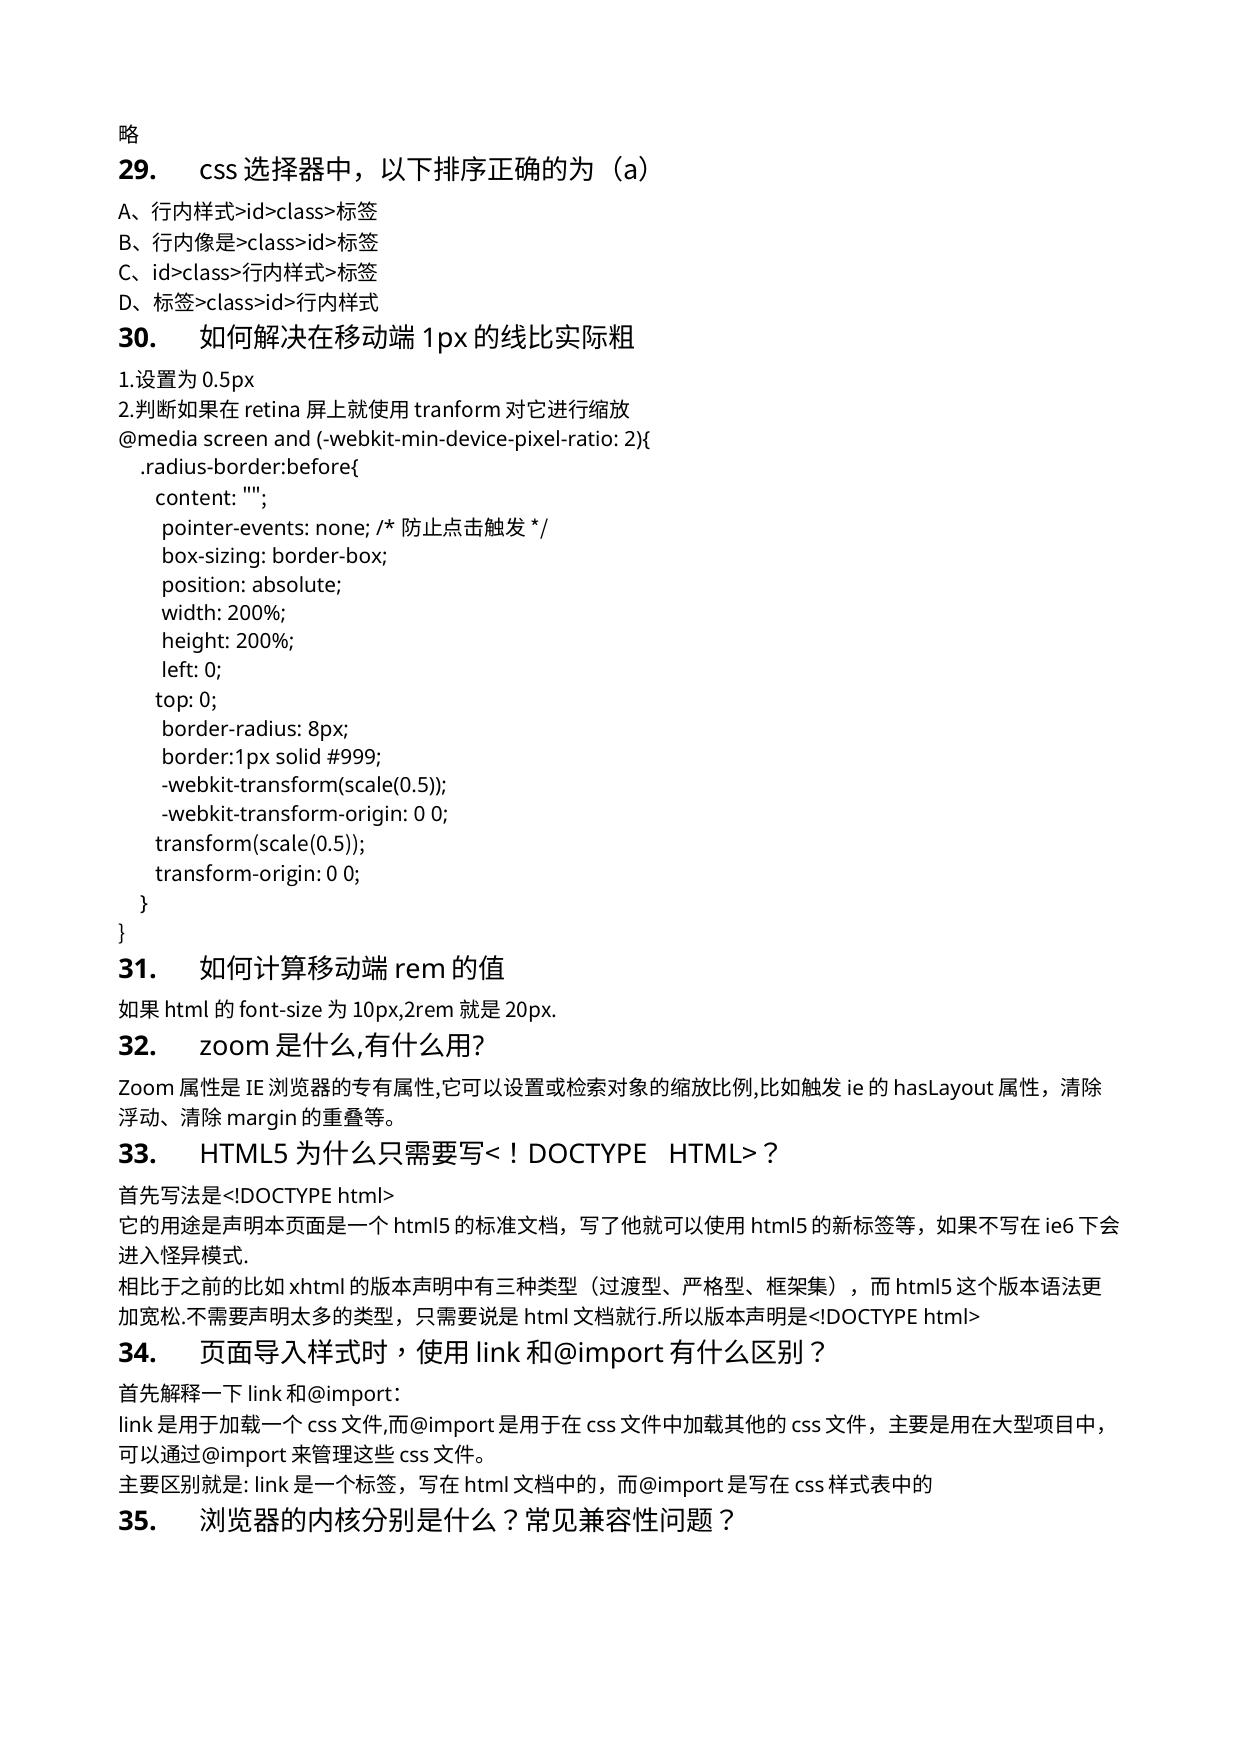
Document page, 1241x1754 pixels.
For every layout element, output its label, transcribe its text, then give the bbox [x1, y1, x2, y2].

text top: 0; [118, 683, 1047, 714]
text 相比于之前的比如xhtml的版本声明中有三种类型（过渡型、严格型、框架集），而html5这个版本语法更加宽松.不需要声明太多的类型，只需要说是html文档就行.所以版本声明是<!DOCTYPE html> [118, 1270, 1122, 1331]
text .radius-border:before{ [118, 452, 1047, 481]
text @media screen and (-webkit-min-device-pixel-ratio: 2){ [118, 424, 1047, 452]
text height: 200%; [118, 627, 1047, 655]
text 主要区别就是: link是一个标签，写在html文档中的，而@import是写在css样式表中的 [118, 1469, 1122, 1499]
text C、id>class>行内样式>标签 [118, 256, 1122, 286]
text border-radius: 8px; [118, 714, 1047, 742]
text width: 200%; [118, 598, 1047, 627]
list 如何解决在移动端1px的线比实际粗 [118, 316, 1122, 356]
text -webkit-transform-origin: 0 0; [118, 799, 1047, 827]
text content: ""; [118, 481, 1047, 511]
text 如果html的font-size为10px,2rem就是20px. [118, 994, 1047, 1024]
text Zoom属性是IE浏览器的专有属性,它可以设置或检索对象的缩放比例,比如触发ie的hasLayout属性，清除浮动、清除margin的重叠等。 [118, 1071, 1122, 1132]
text } [118, 888, 1047, 916]
list HTML5 为什么只需要写<！DOCTYPE HTML>？ [118, 1132, 1122, 1171]
text 首先解释一下link和@import： [118, 1378, 1122, 1408]
text 它的用途是声明本页面是一个html5的标准文档，写了他就可以使用html5的新标签等，如果不写在ie6下会进入怪异模式. [118, 1209, 1122, 1270]
text pointer-events: none; /* 防止点击触发 */ [118, 511, 1047, 541]
text 2.判断如果在retina屏上就使用tranform对它进行缩放 [118, 394, 1047, 424]
list 浏览器的内核分别是什么？常见兼容性问题？ [118, 1499, 1122, 1538]
list css选择器中，以下排序正确的为（a） [118, 148, 1122, 188]
text A、行内样式>id>class>标签 [118, 196, 1122, 226]
text 首先写法是<!DOCTYPE html> [118, 1179, 1122, 1209]
text } [118, 916, 1047, 947]
text border:1px solid #999; [118, 742, 1047, 771]
list 如何计算移动端rem的值 [118, 947, 1122, 986]
text transform(scale(0.5)); [118, 827, 1047, 858]
text -webkit-transform(scale(0.5)); [118, 771, 1047, 799]
text D、标签>class>id>行内样式 [118, 286, 1122, 316]
text transform-origin: 0 0; [118, 858, 1047, 888]
text box-sizing: border-box; [118, 541, 1047, 570]
text 略 [118, 118, 1122, 148]
text B、行内像是>class>id>标签 [118, 226, 1122, 256]
list 页面导入样式时，使用link和@import有什么区别？ [118, 1331, 1122, 1370]
text 1.设置为0.5px [118, 363, 1047, 394]
text position: absolute; [118, 570, 1047, 598]
text left: 0; [118, 655, 1047, 683]
text link是用于加载一个css文件,而@import是用于在css文件中加载其他的css文件，主要是用在大型项目中，可以通过@import来管理这些css文件。 [118, 1408, 1122, 1469]
list zoom是什么,有什么用? [118, 1024, 1122, 1063]
